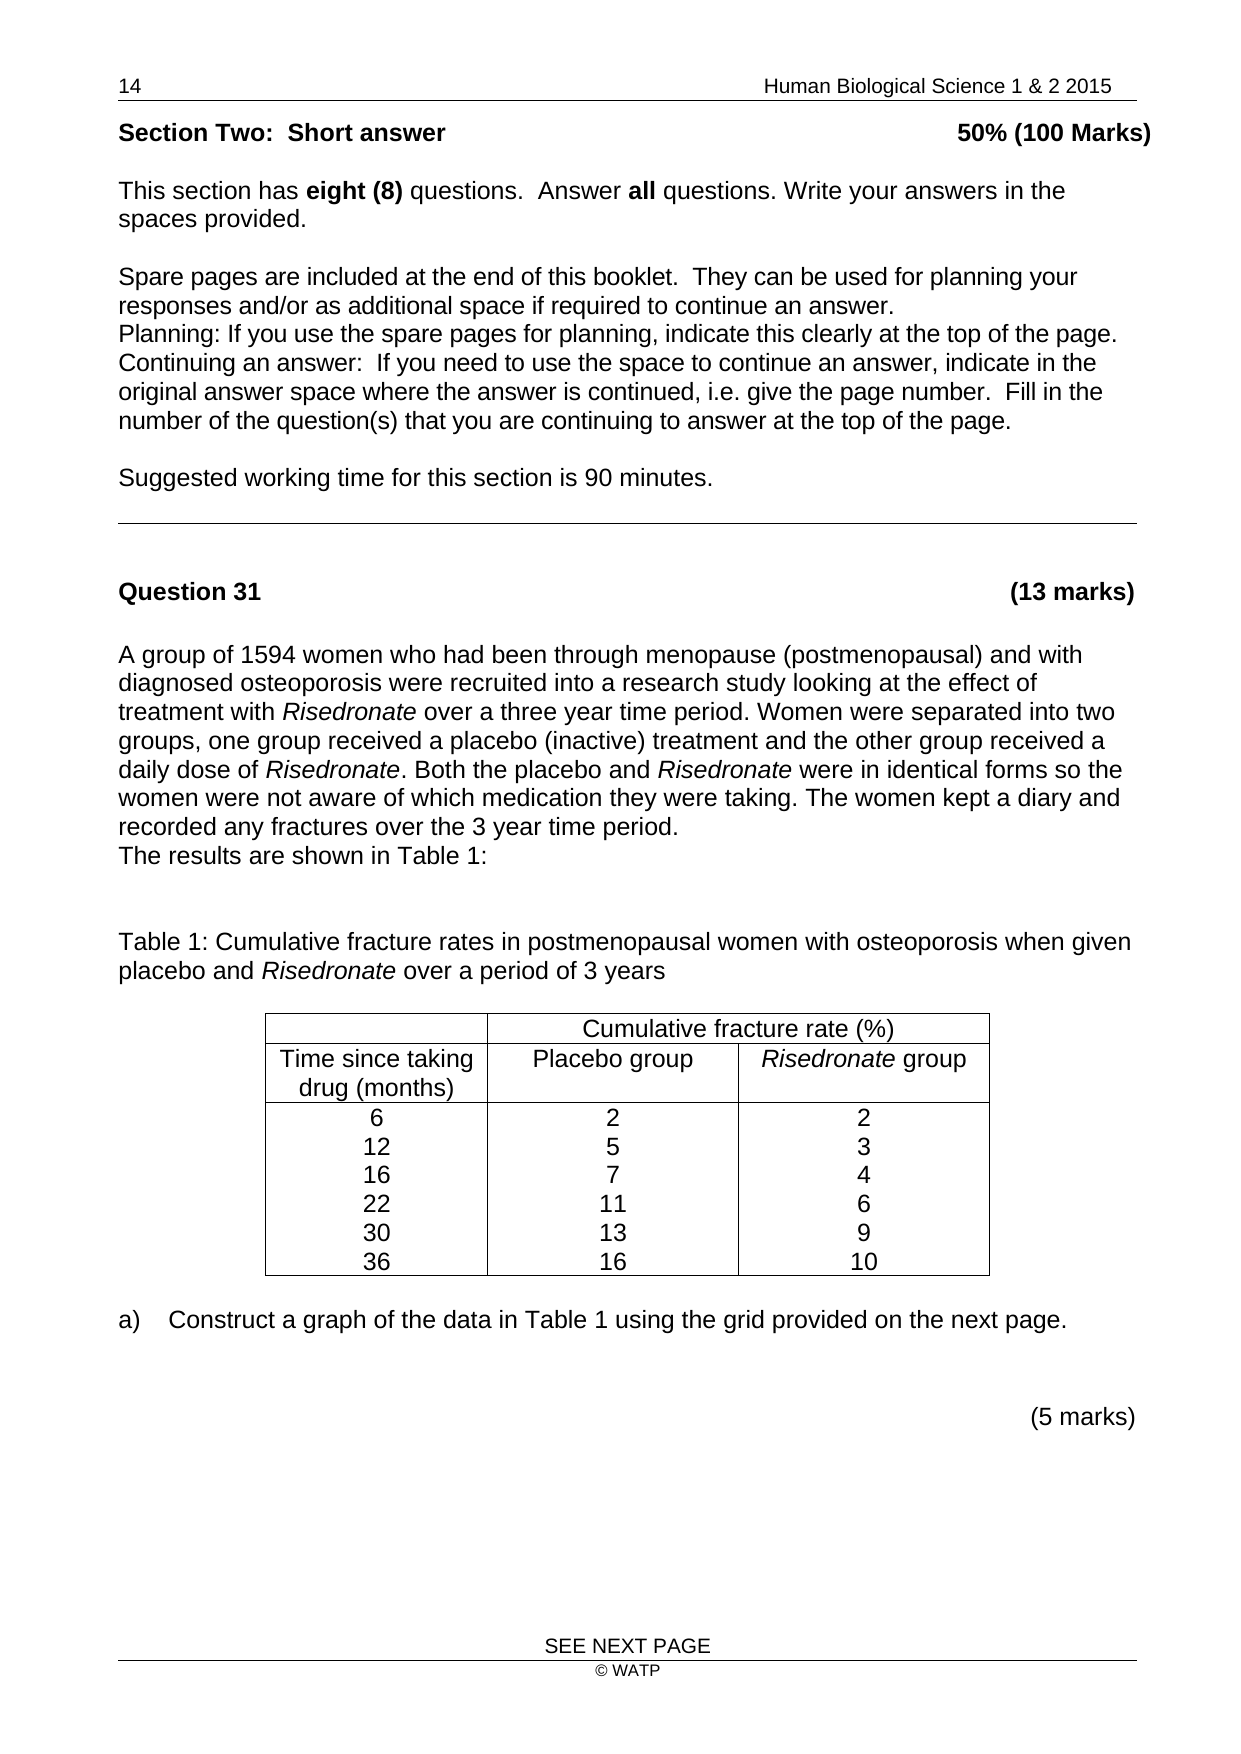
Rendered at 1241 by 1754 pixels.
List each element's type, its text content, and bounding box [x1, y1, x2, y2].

text A group of 1594 women who had been through menopause (postmenopausal) and with diagnosed osteoporosis were recruited into a research study looking at the effect of treatment with Risedronate over a three year time period. Women were separated into two groups, one group received a placebo (inactive) treatment and the other group received a daily dose of Risedronate. Both the placebo and Risedronate were in identical forms so the women were not aware of which medication they were taking. The women kept a diary and recorded any fractures over the 3 year time period. [118, 639, 1137, 841]
text The results are shown in Table 1: [118, 841, 1137, 869]
table_header Cumulative fracture rate (%) [488, 1014, 989, 1043]
text Planning: If you use the spare pages for planning, indicate this clearly at the top of the page. [118, 319, 1137, 348]
table_header [266, 1014, 487, 1043]
text Suggested working time for this section is 90 minutes. [118, 463, 1137, 492]
table_cell Risedronate group [739, 1044, 989, 1102]
table_cell 6 12 16 22 30 36 [266, 1103, 487, 1275]
table_cell 2 5 7 11 13 16 [488, 1103, 738, 1275]
table_cell Placebo group [488, 1044, 738, 1102]
table_cell 2 3 4 6 9 10 [739, 1103, 989, 1275]
text Continuing an answer: If you need to use the space to continue an answer, indicate in the original answer space where the answer is continued, i.e. give the page number. Fill in the number of the question(s) that you are continuing to answer at the top of the page. [118, 348, 1137, 434]
text a) Construct a graph of the data in Table 1 using the grid provided on the next page. [118, 1305, 1137, 1334]
text Table 1: Cumulative fracture rates in postmenopausal women with osteoporosis when given placebo and Risedronate over a period of 3 years [118, 927, 1137, 984]
text This section has eight (8) questions. Answer all questions. Write your answers in the spaces provided. [118, 176, 1137, 233]
text Spare pages are included at the end of this booklet. They can be used for planning your responses and/or as additional space if required to continue an answer. [118, 262, 1137, 319]
text Section Two: Short answer 50% (100 Marks) [118, 118, 1137, 147]
text (5 marks) [118, 1402, 1137, 1431]
text Question 31 (13 marks) [118, 577, 1137, 639]
table_cell Time since taking drug (months) [266, 1044, 487, 1102]
